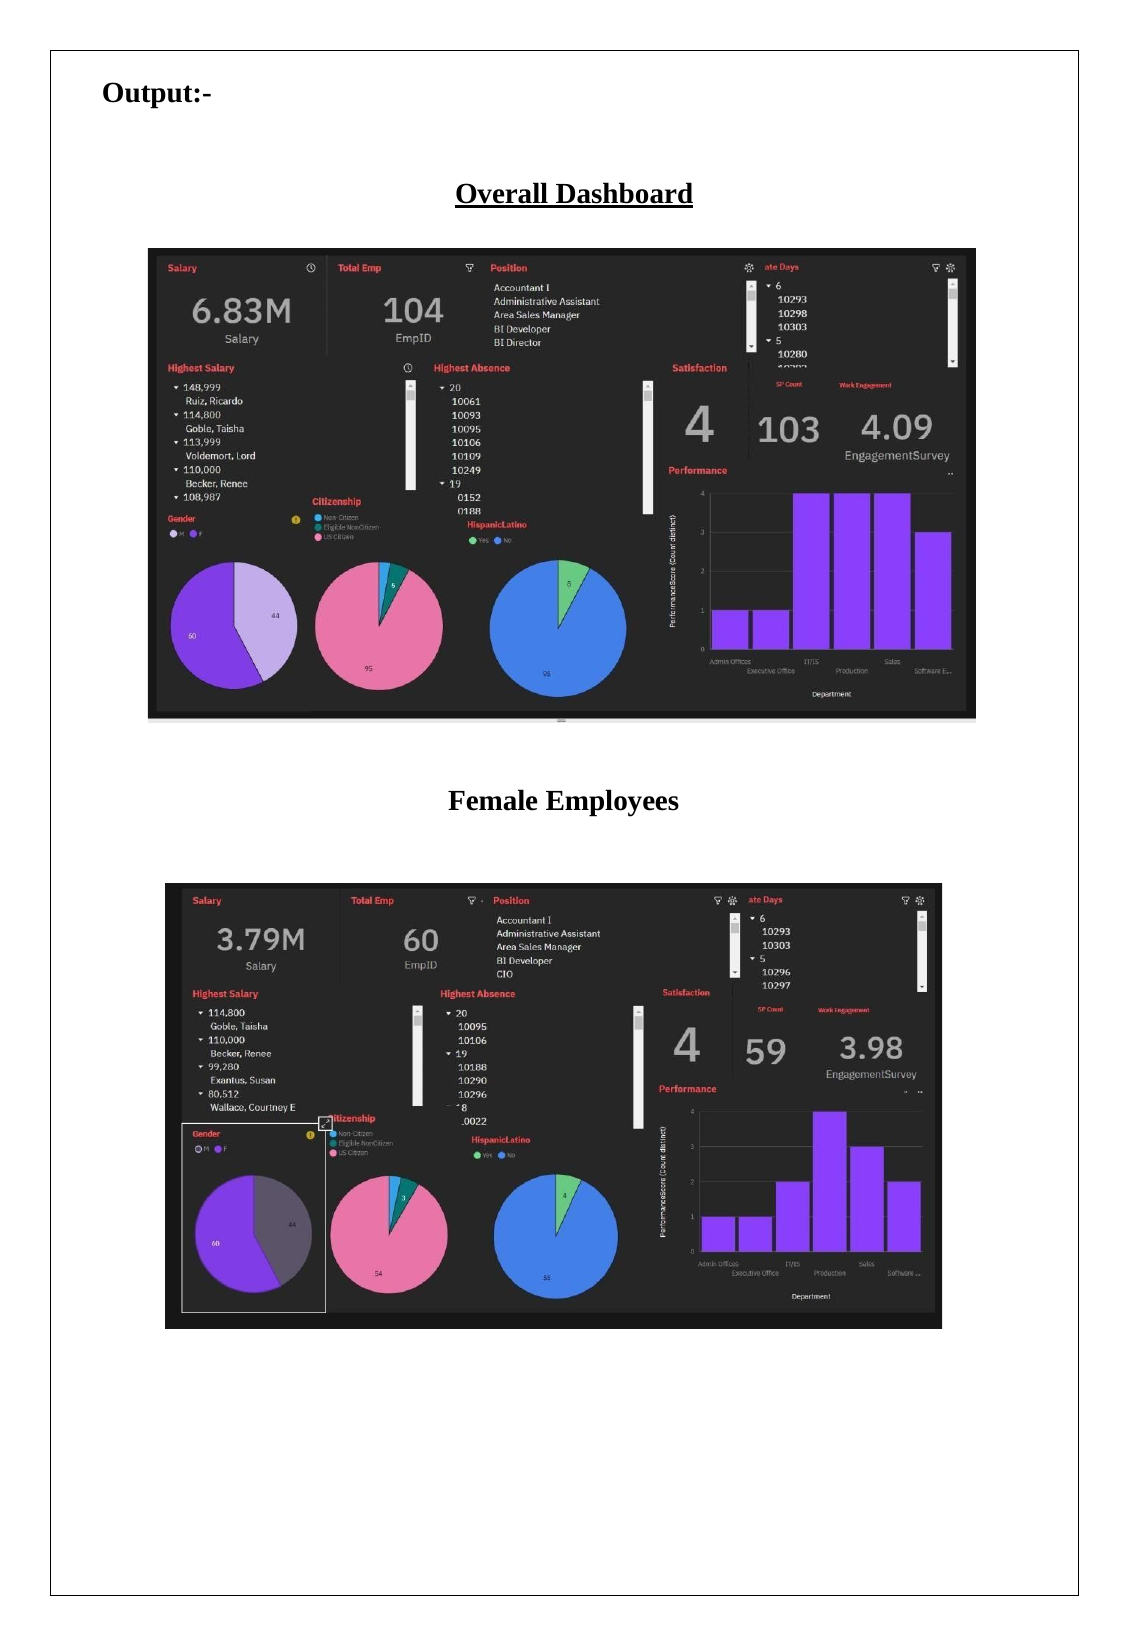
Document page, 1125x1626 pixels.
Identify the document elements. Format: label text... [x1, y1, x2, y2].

picture [147, 248, 976, 723]
text Overall Dashboard [455, 176, 1078, 209]
text Female Employees [448, 783, 1078, 817]
picture [165, 883, 943, 1329]
text Output:- [102, 75, 1078, 108]
